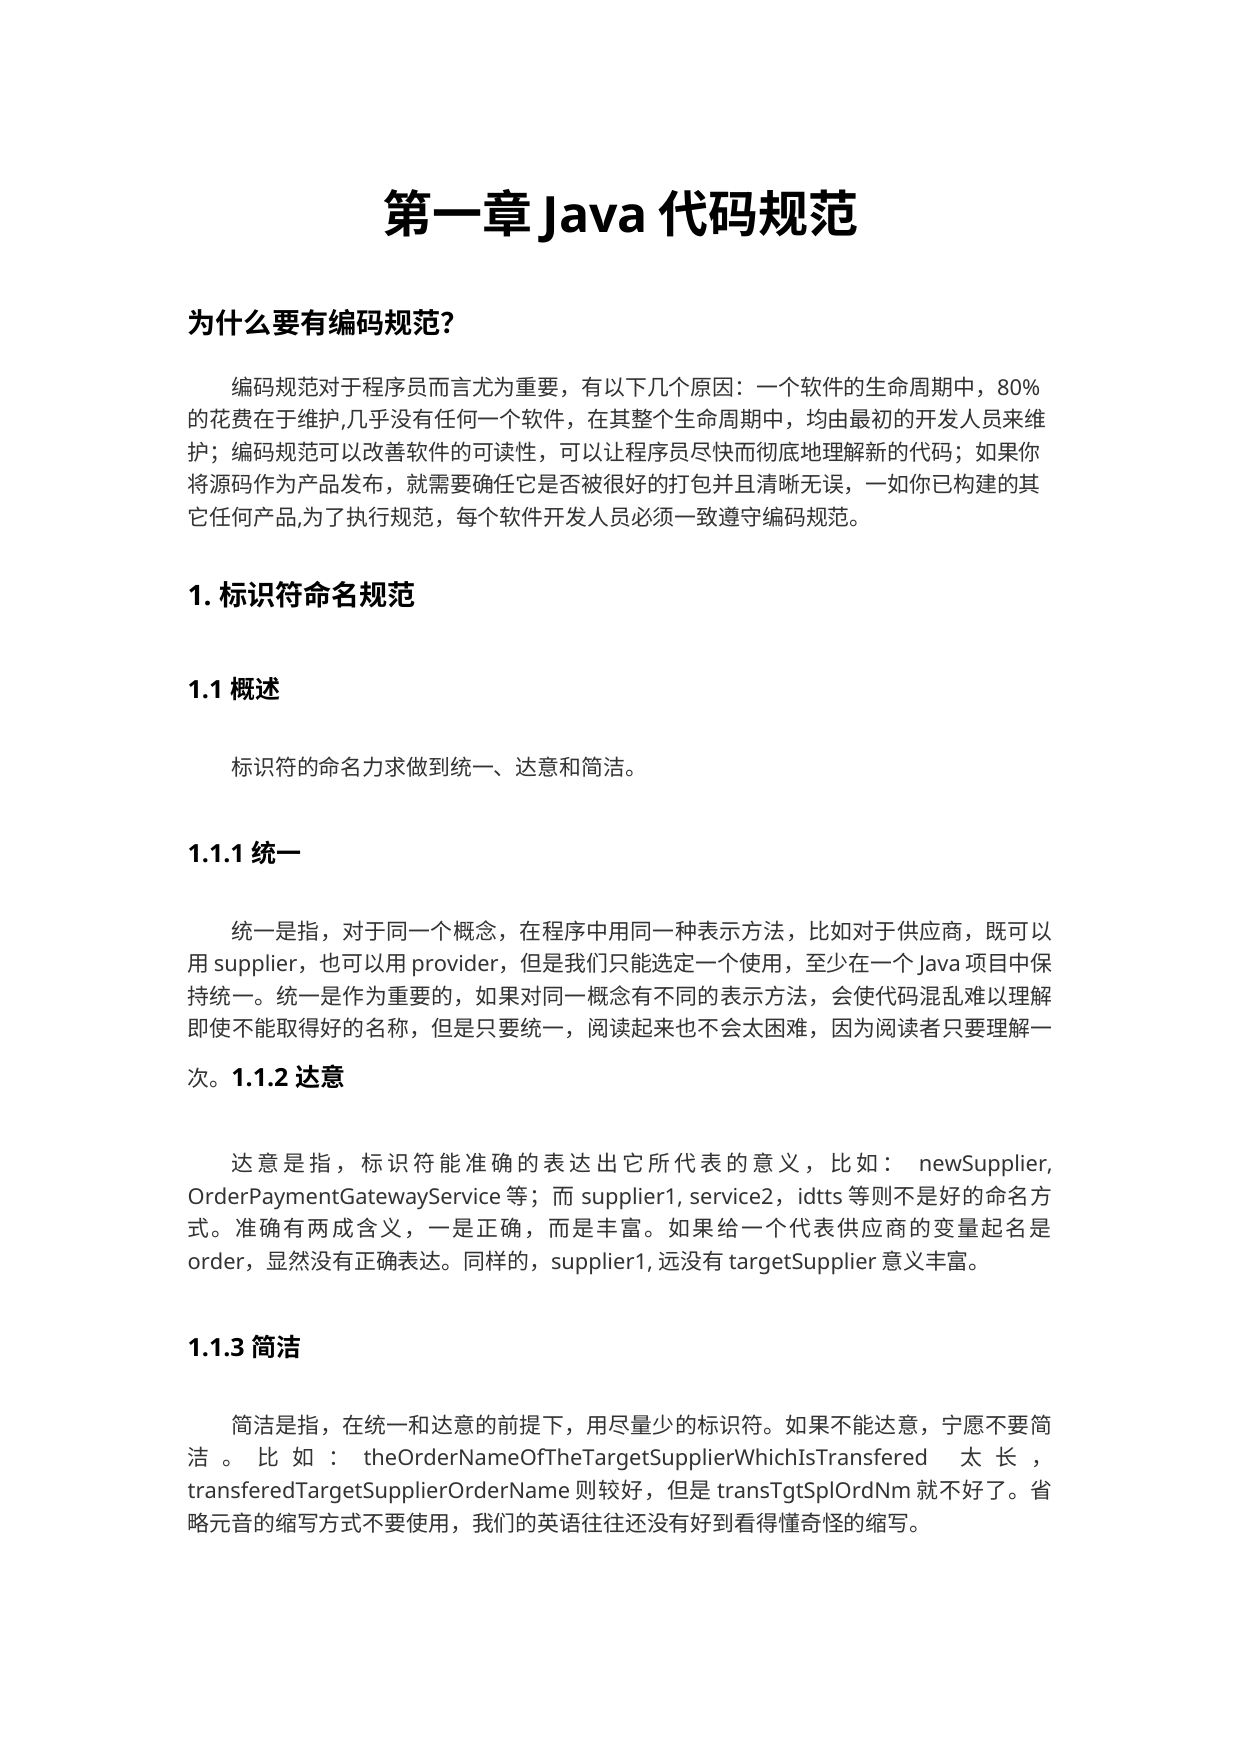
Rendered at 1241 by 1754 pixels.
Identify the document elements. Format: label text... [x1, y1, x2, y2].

subtitle 1.1.3 简洁 [187, 1313, 1053, 1378]
text 编码规范对于程序员而言尤为重要，有以下几个原因：一个软件的生命周期中，80%的花费在于维护,几乎没有任何一个软件，在其整个生命周期中，均由最初的开发人员来维护；编码规范可以改善软件的可读性，可以让程序员尽快而彻底地理解新的代码；如果你将源码作为产品发布，就需要确任它是否被很好的打包并且清晰无误，一如你已构建的其它任何产品,为了执行规范，每个软件开发人员必须一致遵守编码规范。 [187, 369, 1053, 532]
text 达意是指，标识符能准确的表达出它所代表的意义，比如： newSupplier, OrderPaymentGatewayService等；而 supplier1, service2，idtts等则不是好的命名方式。准确有两成含义，一是正确，而是丰富。如果给一个代表供应商的变量起名是 order，显然没有正确表达。同样的，supplier1, 远没有targetSupplier意义丰富。 [187, 1146, 1053, 1276]
subtitle 1.1 概述 [187, 655, 1053, 720]
text 统一是指，对于同一个概念，在程序中用同一种表示方法，比如对于供应商，既可以用supplier，也可以用provider，但是我们只能选定一个使用，至少在一个Java项目中保持统一。统一是作为重要的，如果对同一概念有不同的表示方法，会使代码混乱难以理解。即使不能取得好的名称，但是只要统一，阅读起来也不会太困难，因为阅读者只要理解一次。1.1.2 达意 [187, 913, 1053, 1108]
subtitle 第一章Java代码规范 [187, 162, 1053, 259]
subtitle 1. 标识符命名规范 [187, 561, 1053, 626]
text 简洁是指，在统一和达意的前提下，用尽量少的标识符。如果不能达意，宁愿不要简洁。比如：theOrderNameOfTheTargetSupplierWhichIsTransfered 太长， transferedTargetSupplierOrderName则较好，但是transTgtSplOrdNm就不好了。省略元音的缩写方式不要使用，我们的英语往往还没有好到看得懂奇怪的缩写。 [187, 1408, 1053, 1538]
text 标识符的命名力求做到统一、达意和简洁。 [187, 749, 1053, 782]
text 为什么要有编码规范？ [187, 289, 1053, 354]
subtitle 1.1.1 统一 [187, 819, 1053, 884]
